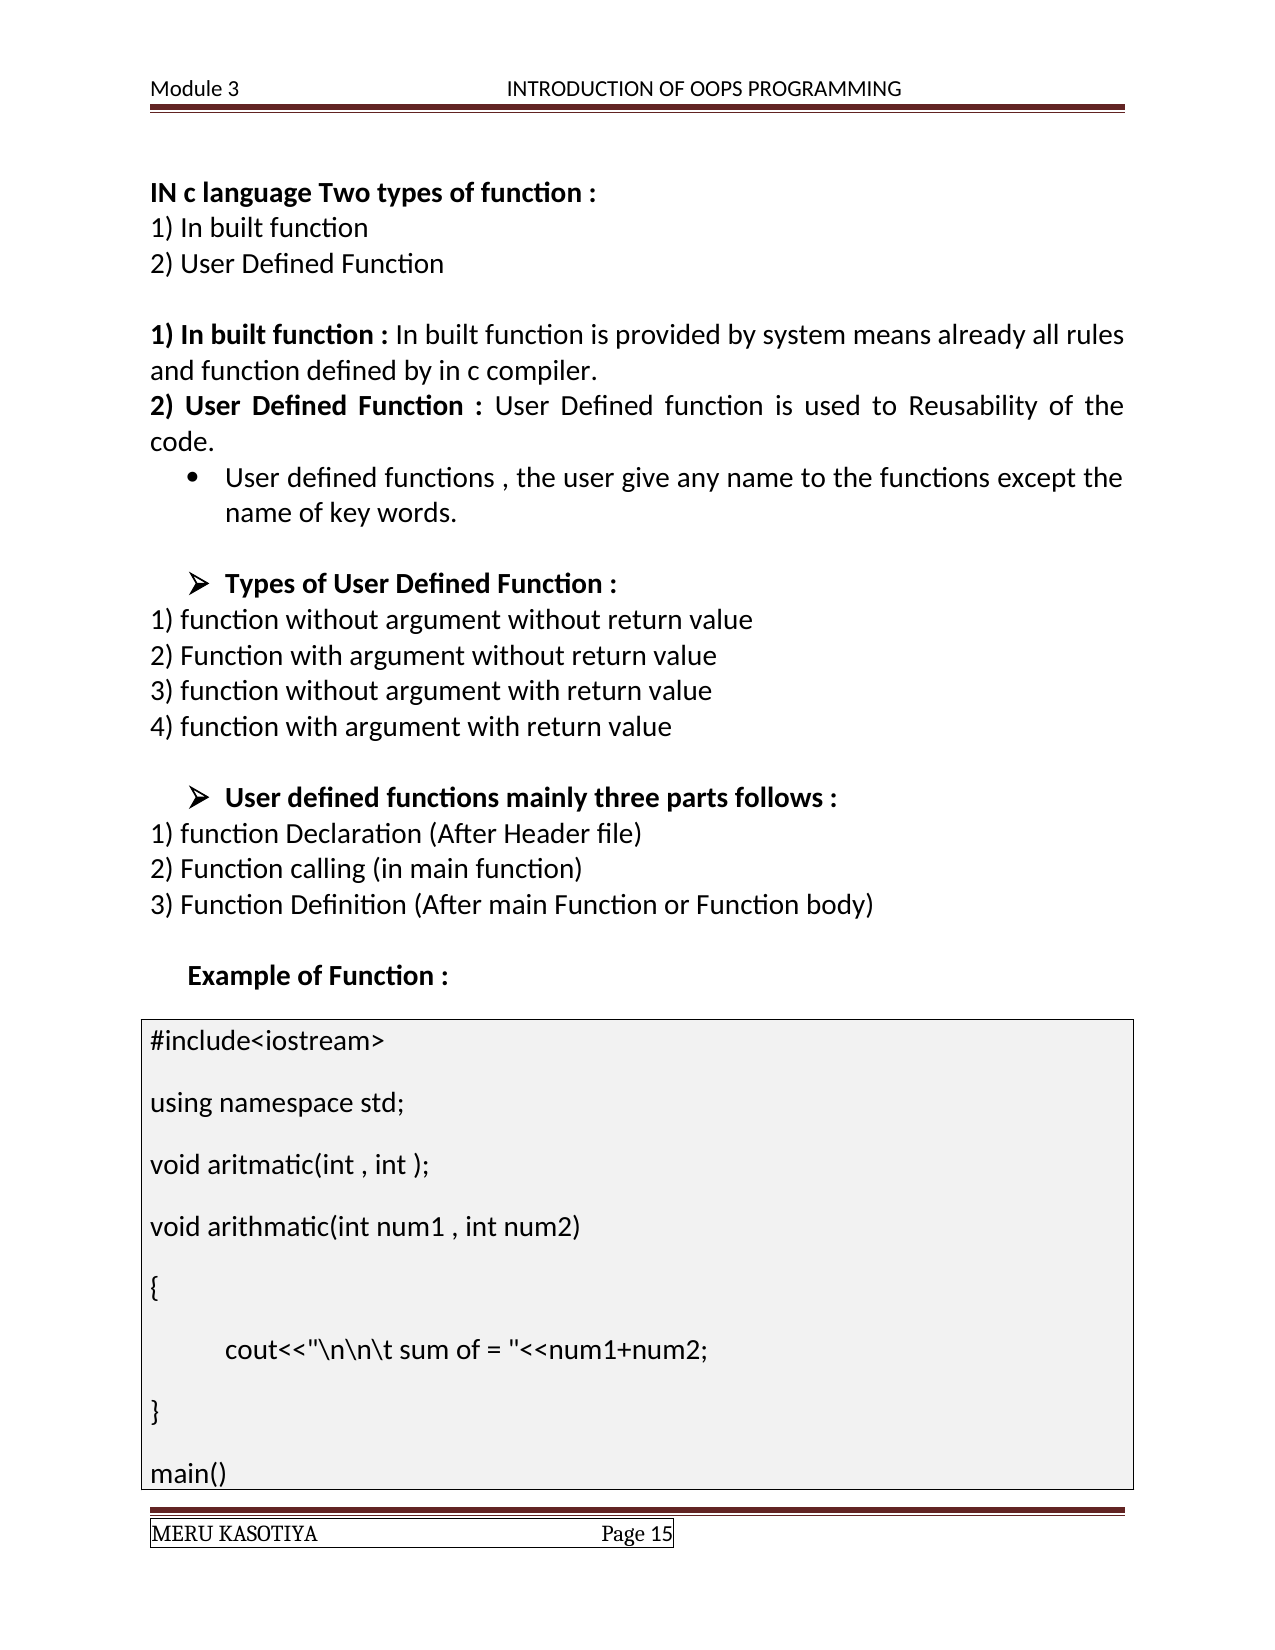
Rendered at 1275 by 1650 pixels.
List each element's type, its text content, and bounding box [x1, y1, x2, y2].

text void arithmatic(int num1 , int num2) [142, 1204, 1133, 1243]
text 1) function Declaration (After Header file) [150, 815, 1125, 851]
text 3) function without argument with return value [150, 672, 1125, 708]
text Example of Function : [187, 957, 1125, 993]
text using namespace std; [142, 1081, 1133, 1120]
text 2) User Defined Function [150, 245, 1125, 281]
list User defined functions mainly three parts follows : [187, 779, 1125, 815]
text 2) Function calling (in main function) [150, 851, 1125, 886]
list User defined functions , the user give any name to the functions except the name of key words. [187, 459, 1125, 530]
text void aritmatic(int , int ); [142, 1143, 1133, 1181]
text 4) function with argument with return value [150, 708, 1125, 744]
text 2) User Defined Function : User Defined function is used to Reusability of the code. [150, 387, 1125, 459]
text } [142, 1390, 1133, 1428]
text 1) In built function : In built function is provided by system means already all rules and function defined by in c compiler. [150, 316, 1125, 387]
text { [142, 1266, 1133, 1305]
text main() [142, 1452, 1133, 1489]
list Types of User Defined Function : [187, 566, 1125, 601]
text 2) Function with argument without return value [150, 637, 1125, 672]
text 1) In built function [150, 209, 1125, 245]
text #include<iostream> [142, 1020, 1133, 1058]
text cout<<"\n\n\t sum of = "<<num1+num2; [142, 1328, 1133, 1367]
text IN c language Two types of function : [150, 174, 1125, 209]
text 3) Function Definition (After main Function or Function body) [150, 886, 1125, 922]
text 1) function without argument without return value [150, 601, 1125, 637]
